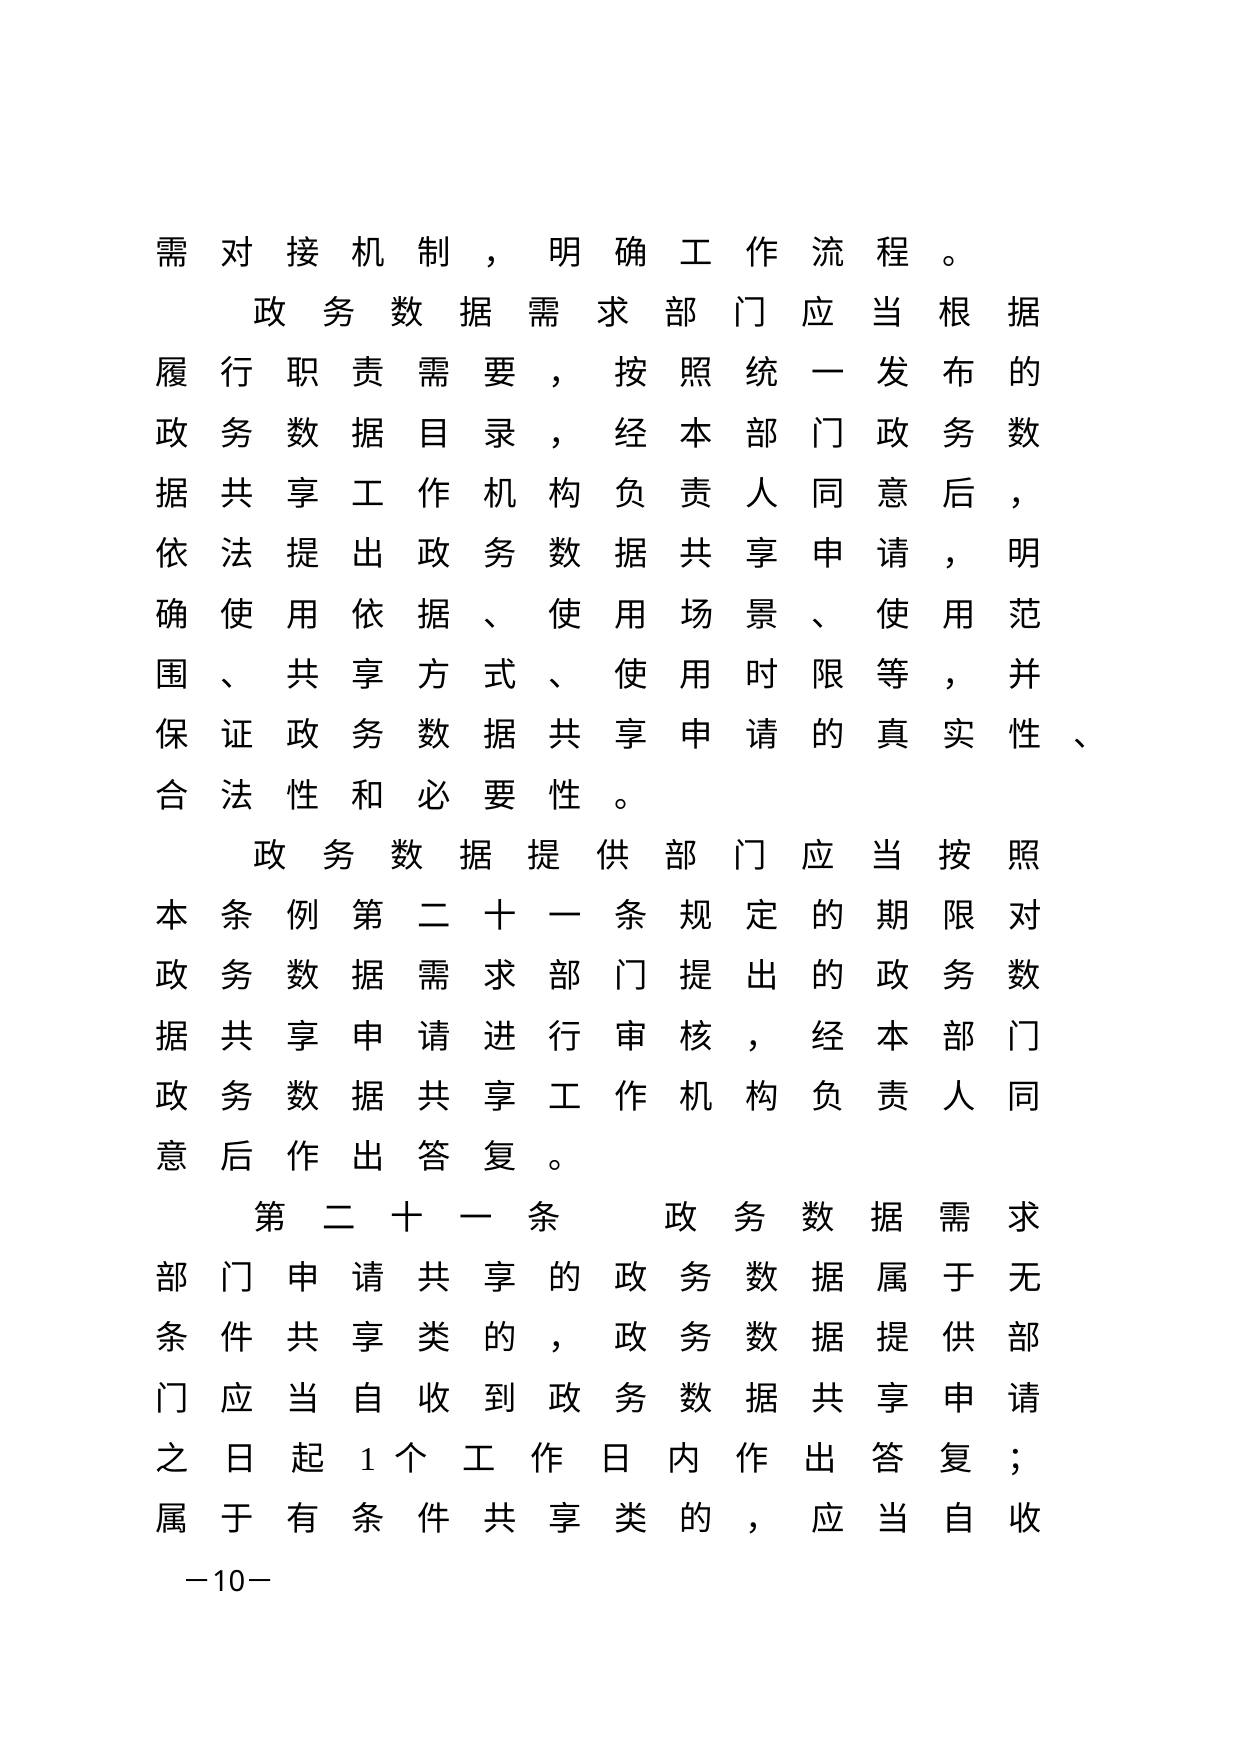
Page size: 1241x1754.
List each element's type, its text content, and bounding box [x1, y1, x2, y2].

text 第二十条 政务数据共享主管部门应当建立政务数据共享供需对接机制，明确工作流程。 [155, 219, 1073, 280]
text 政务数据提供部门应当按照本条例第二十一条规定的期限对政务数据需求部门提出的政务数据共享申请进行审核，经本部门政务数据共享工作机构负责人同意后作出答复。 [155, 823, 1073, 1184]
text 政务数据需求部门应当根据履行职责需要，按照统一发布的政务数据目录，经本部门政务数据共享工作机构负责人同意后，依法提出政务数据共享申请，明确使用依据、使用场景、使用范围、共享方式、使用时限等，并保证政务数据共享申请的真实性、合法性和必要性。 [155, 280, 1073, 823]
